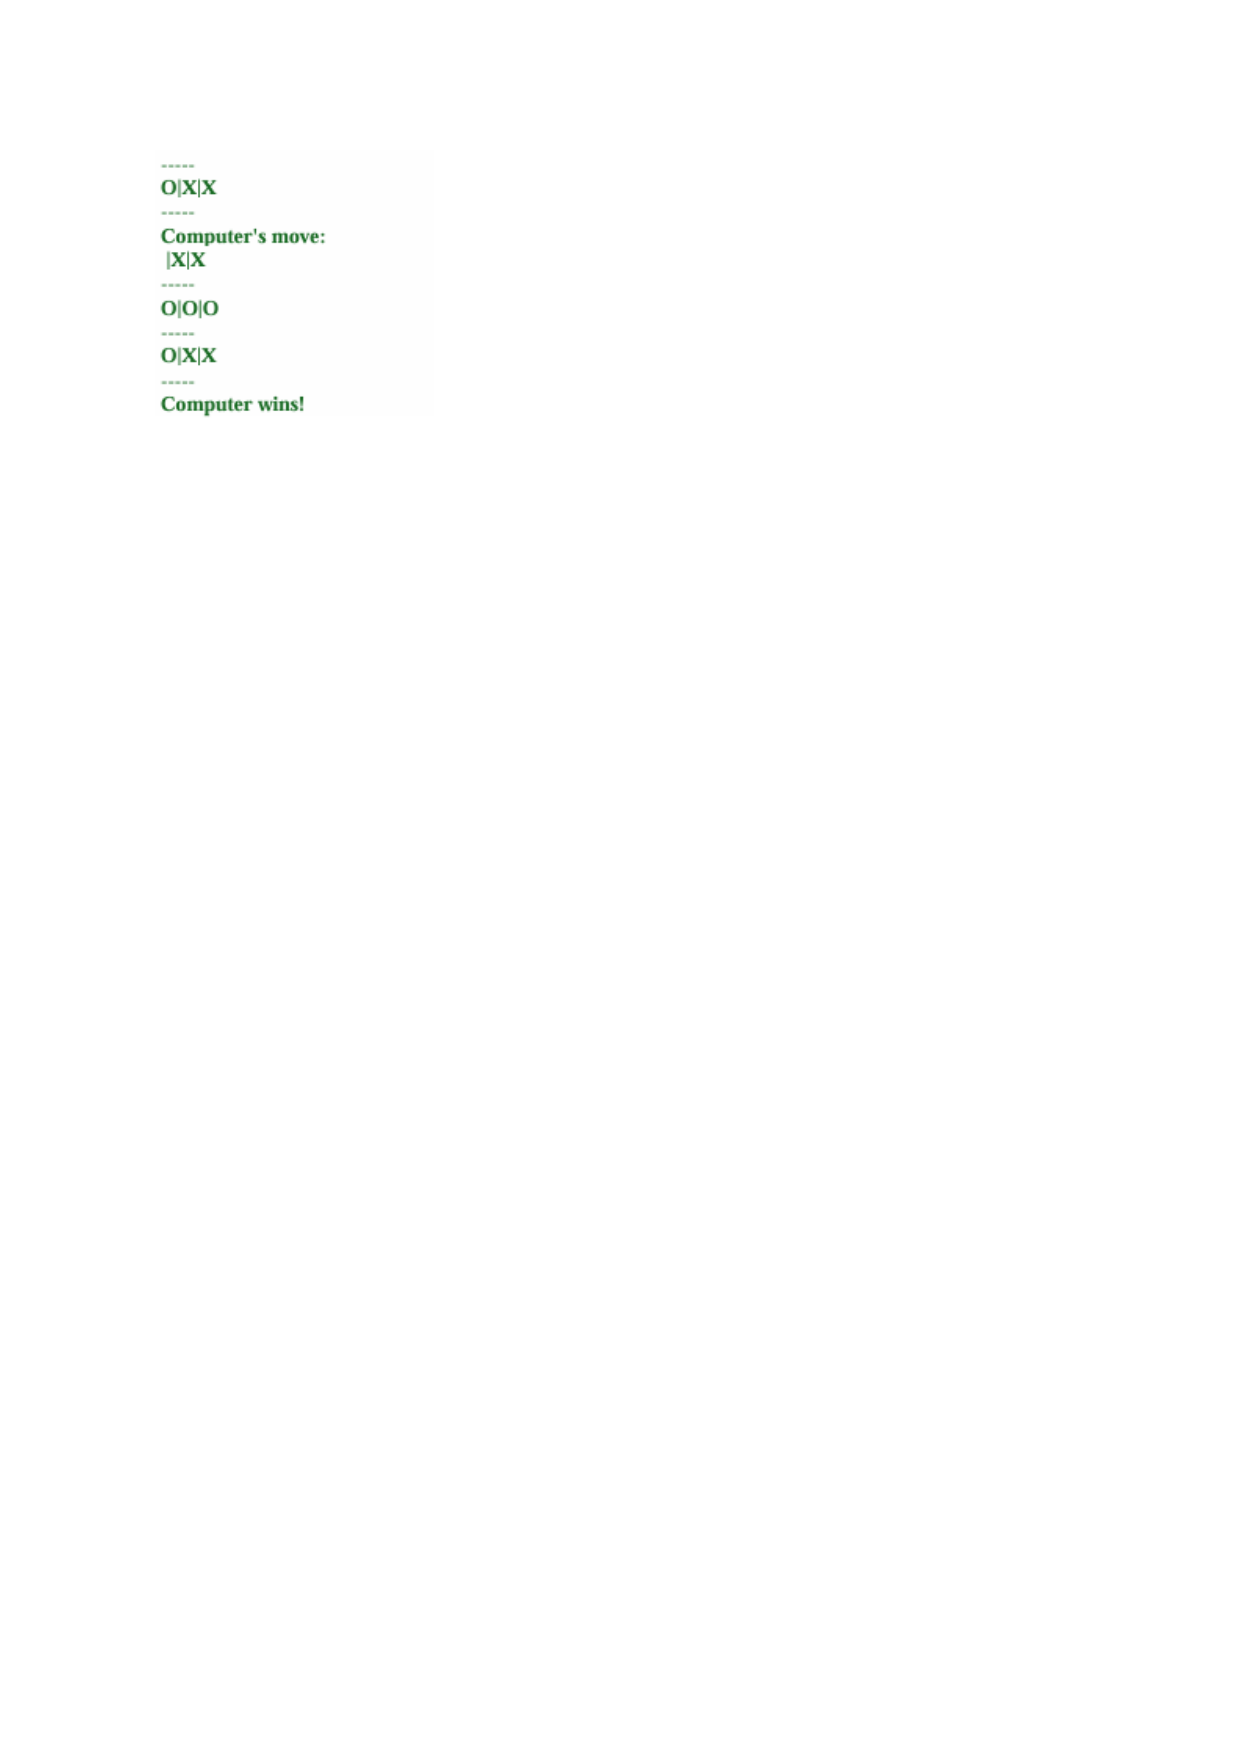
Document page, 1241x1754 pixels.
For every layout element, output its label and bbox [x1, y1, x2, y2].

picture [150, 150, 435, 433]
